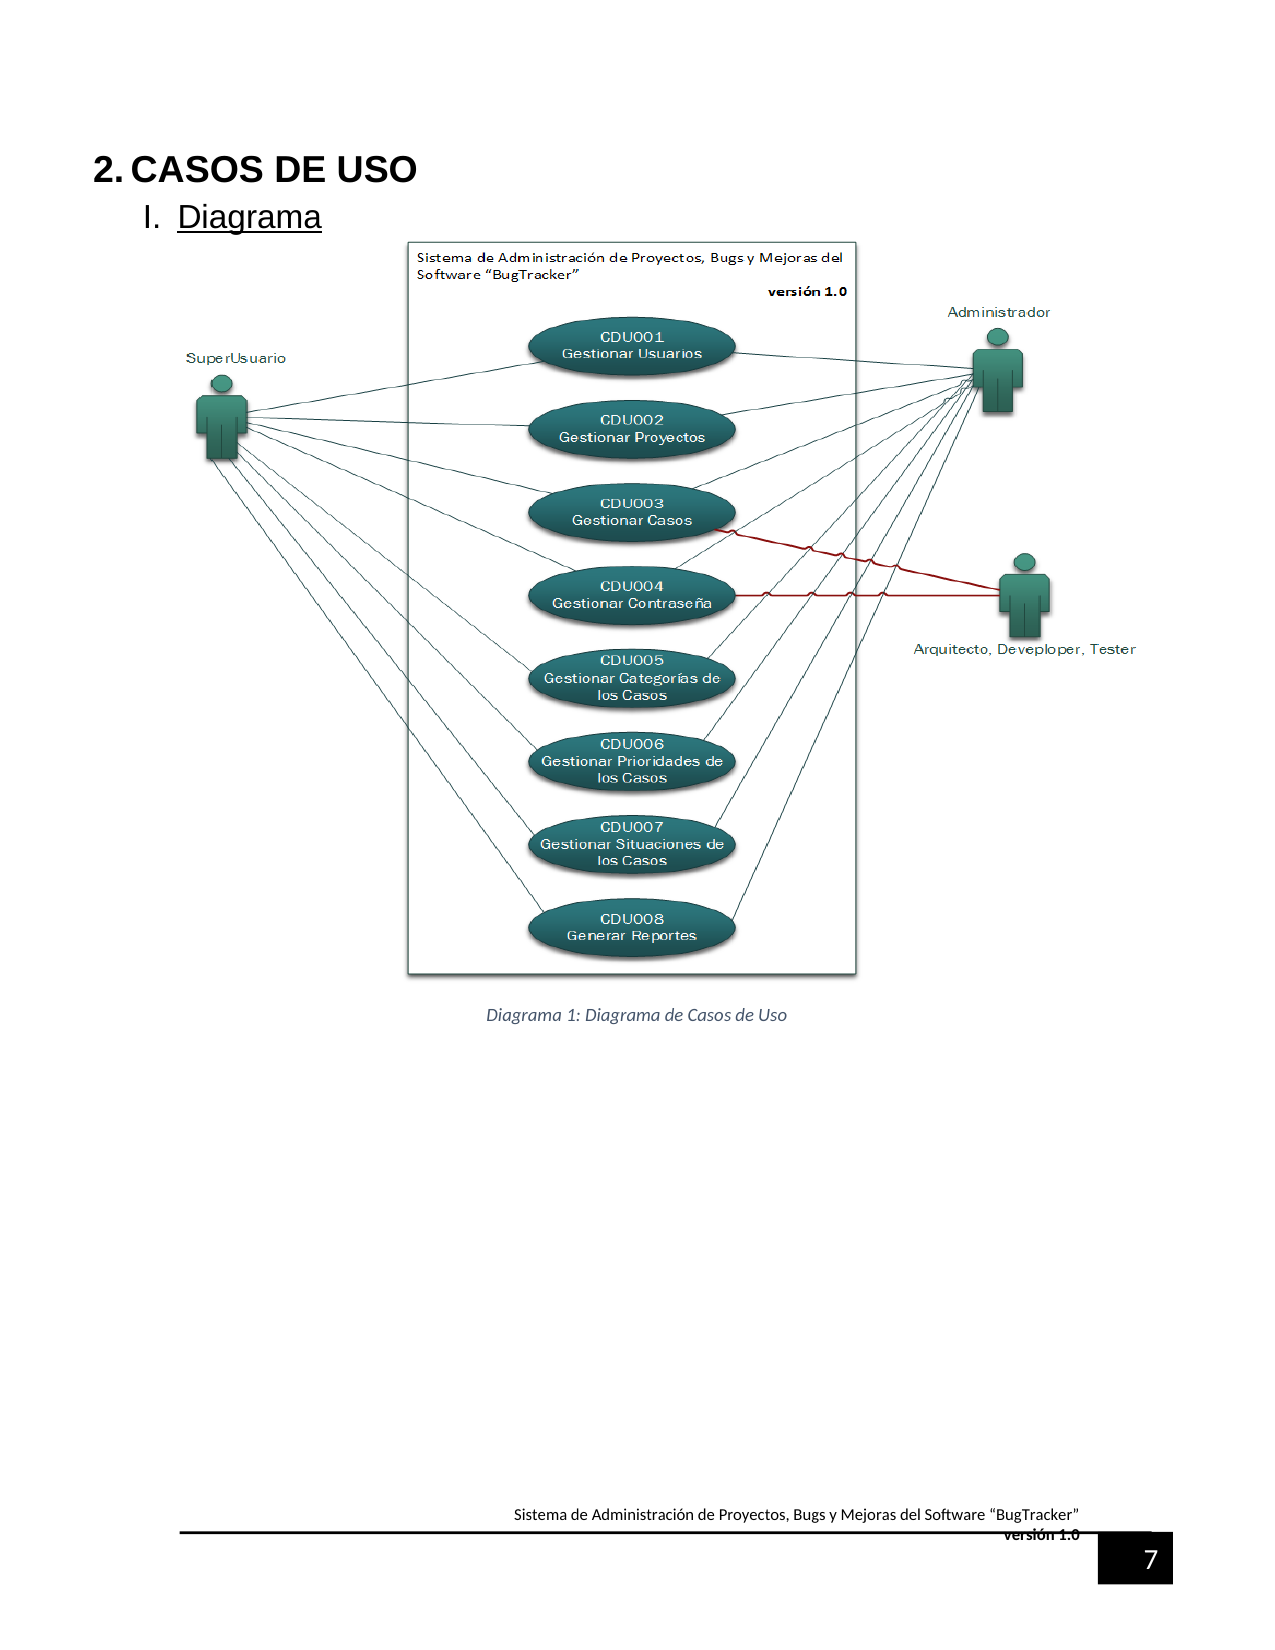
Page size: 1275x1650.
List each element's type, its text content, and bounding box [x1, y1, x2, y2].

subtitle CASOS DE USO [93, 148, 1098, 191]
picture [177, 238, 1146, 984]
subtitle Diagrama [161, 197, 1098, 236]
